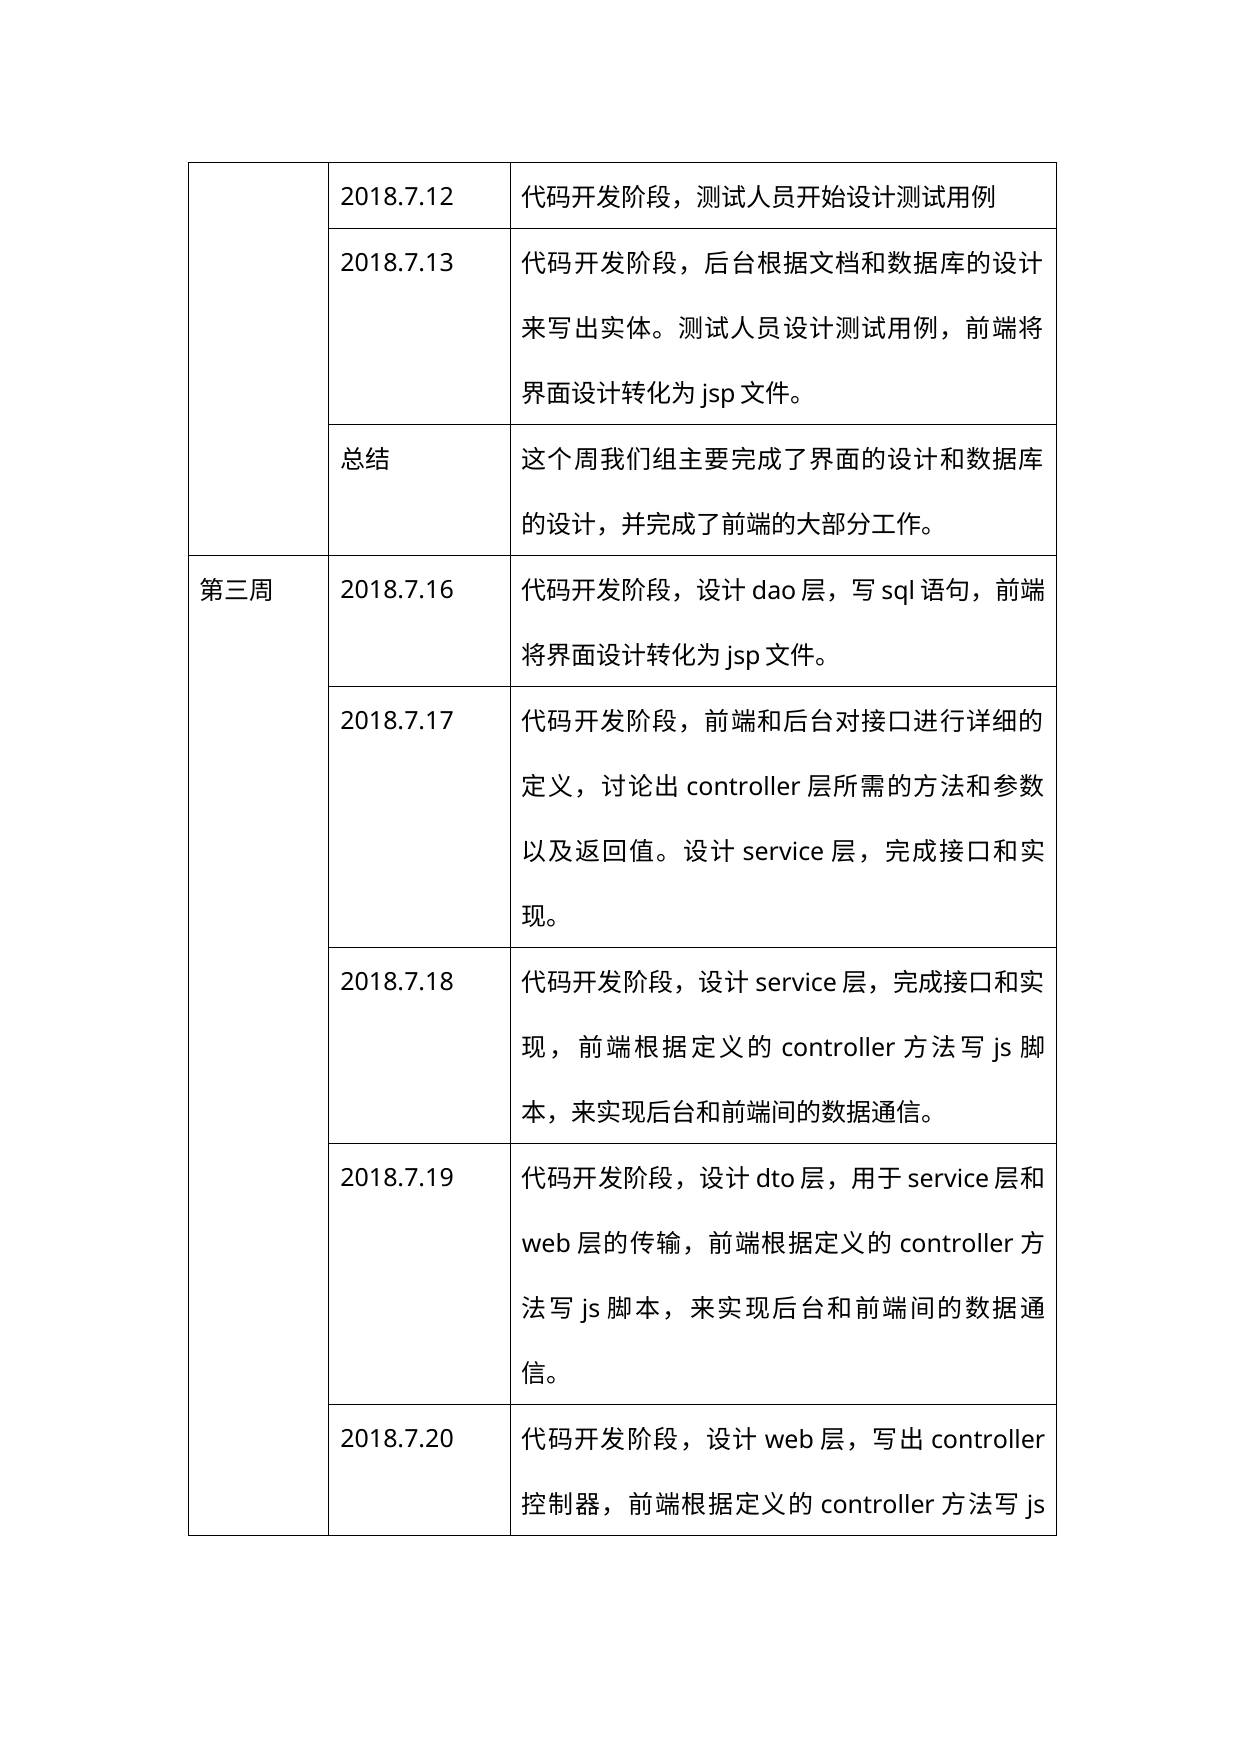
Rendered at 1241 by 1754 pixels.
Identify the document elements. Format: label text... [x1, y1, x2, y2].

table_cell 2018.7.13 [329, 229, 510, 424]
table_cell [511, 1405, 1056, 1535]
table_cell 2018.7.16 [329, 556, 510, 686]
table_cell 2018.7.20 [329, 1405, 510, 1535]
table_cell 代码开发阶段，后台根据文档和数据库的设计来写出实体。测试人员设计测试用例，前端将界面设计转化为jsp文件。 [511, 229, 1056, 424]
table_cell 代码开发阶段，设计dto层，用于service层和web层的传输，前端根据定义的controller方法写js脚本，来实现后台和前端间的数据通信。 [511, 1144, 1056, 1404]
table_cell 代码开发阶段，设计dao层，写sql语句，前端将界面设计转化为jsp文件。 [511, 556, 1056, 686]
table_cell 代码开发阶段，前端和后台对接口进行详细的定义，讨论出controller层所需的方法和参数以及返回值。设计service层，完成接口和实现。 [511, 687, 1056, 947]
table_cell 代码开发阶段，设计service层，完成接口和实现，前端根据定义的controller方法写js脚本，来实现后台和前端间的数据通信。 [511, 948, 1056, 1143]
table_cell 总结 [329, 425, 510, 555]
table_cell 代码开发阶段，测试人员开始设计测试用例 [511, 163, 1056, 228]
table_cell 2018.7.18 [329, 948, 510, 1143]
table_cell 第三周 [189, 556, 328, 1535]
table_cell 这个周我们组主要完成了界面的设计和数据库的设计，并完成了前端的大部分工作。 [511, 425, 1056, 555]
table_cell 2018.7.19 [329, 1144, 510, 1404]
table_cell 2018.7.17 [329, 687, 510, 947]
table_cell 2018.7.12 [329, 163, 510, 228]
